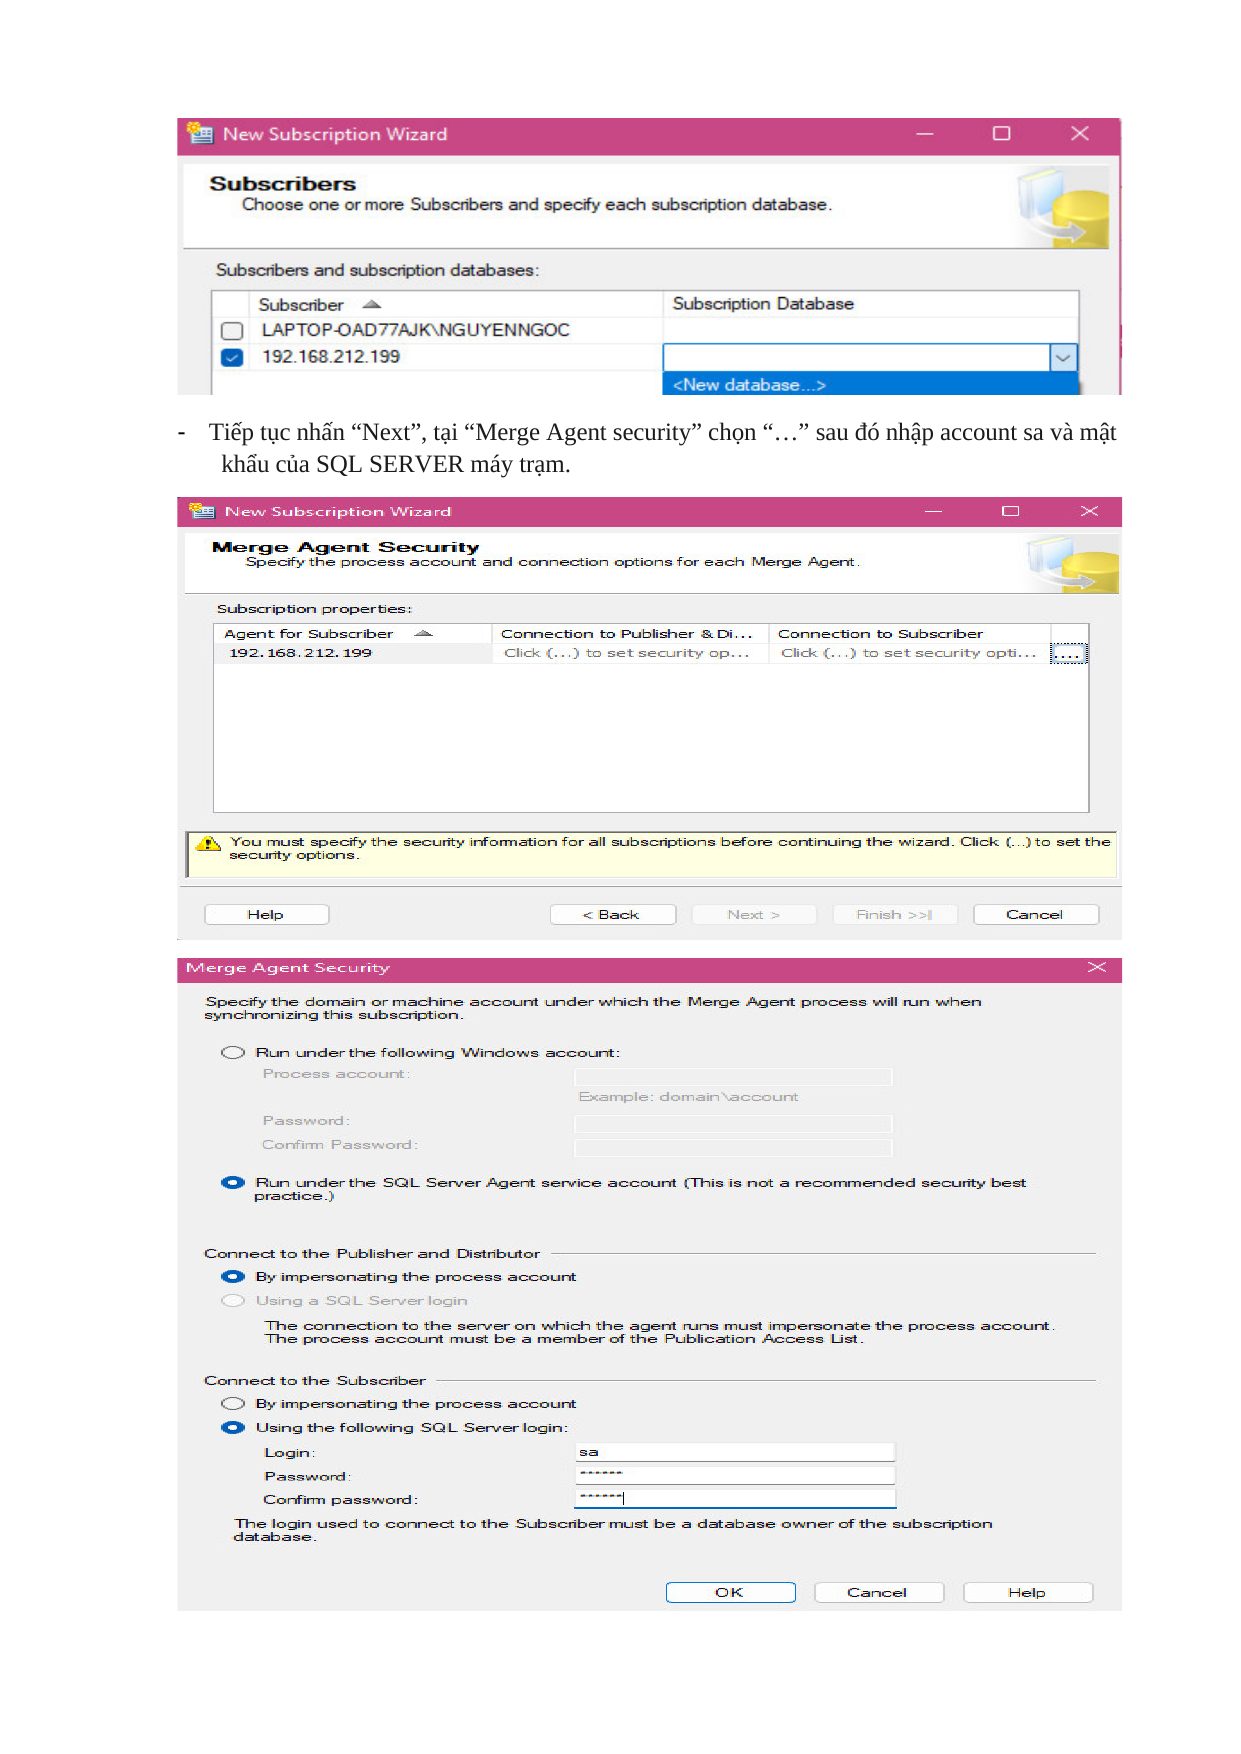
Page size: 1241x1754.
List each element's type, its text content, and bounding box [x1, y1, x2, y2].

picture [177, 958, 1123, 1611]
picture [177, 497, 1123, 940]
list Tiếp tục nhấn “Next”, tại “Merge Agent security” chọn “…” sau đó nhập account sa và mật khẩu của SQL SERVER máy trạm. [177, 413, 1122, 478]
picture [177, 118, 1123, 395]
